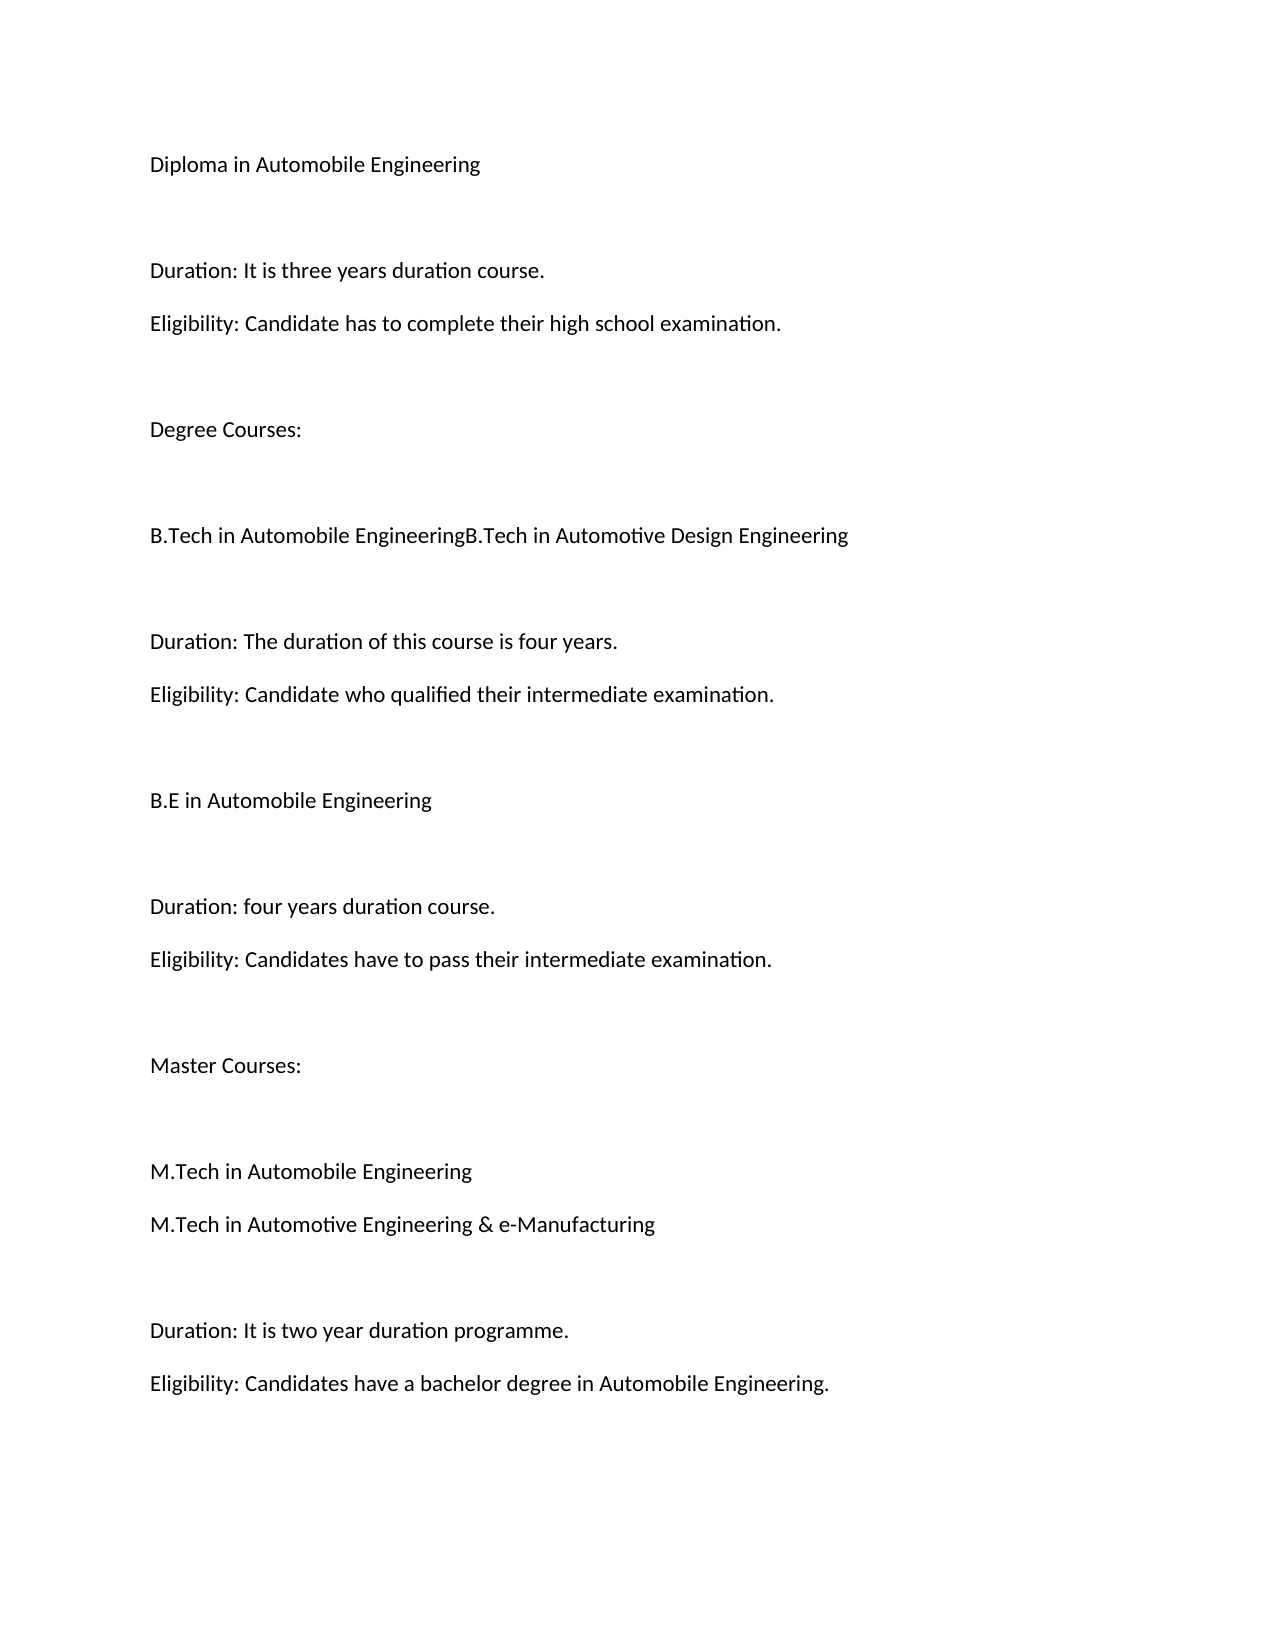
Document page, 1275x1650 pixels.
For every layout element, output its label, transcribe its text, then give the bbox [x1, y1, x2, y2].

text Eligibility: Candidates have a bachelor degree in Automobile Engineering. [150, 1369, 1125, 1397]
text Duration: The duration of this course is four years. [150, 627, 1125, 655]
text Master Courses: [150, 1051, 1125, 1079]
text Eligibility: Candidate who qualified their intermediate examination. [150, 680, 1125, 708]
text Eligibility: Candidate has to complete their high school examination. [150, 309, 1125, 337]
text Duration: It is three years duration course. [150, 256, 1125, 284]
text Duration: It is two year duration programme. [150, 1316, 1125, 1344]
text Diploma in Automobile Engineering [150, 150, 1125, 178]
text M.Tech in Automotive Engineering & e-Manufacturing [150, 1210, 1125, 1238]
text B.E in Automobile Engineering [150, 786, 1125, 814]
text Duration: four years duration course. [150, 892, 1125, 920]
text Degree Courses: [150, 415, 1125, 443]
text B.Tech in Automobile EngineeringB.Tech in Automotive Design Engineering [150, 521, 1125, 549]
text Eligibility: Candidates have to pass their intermediate examination. [150, 945, 1125, 973]
text M.Tech in Automobile Engineering [150, 1157, 1125, 1185]
